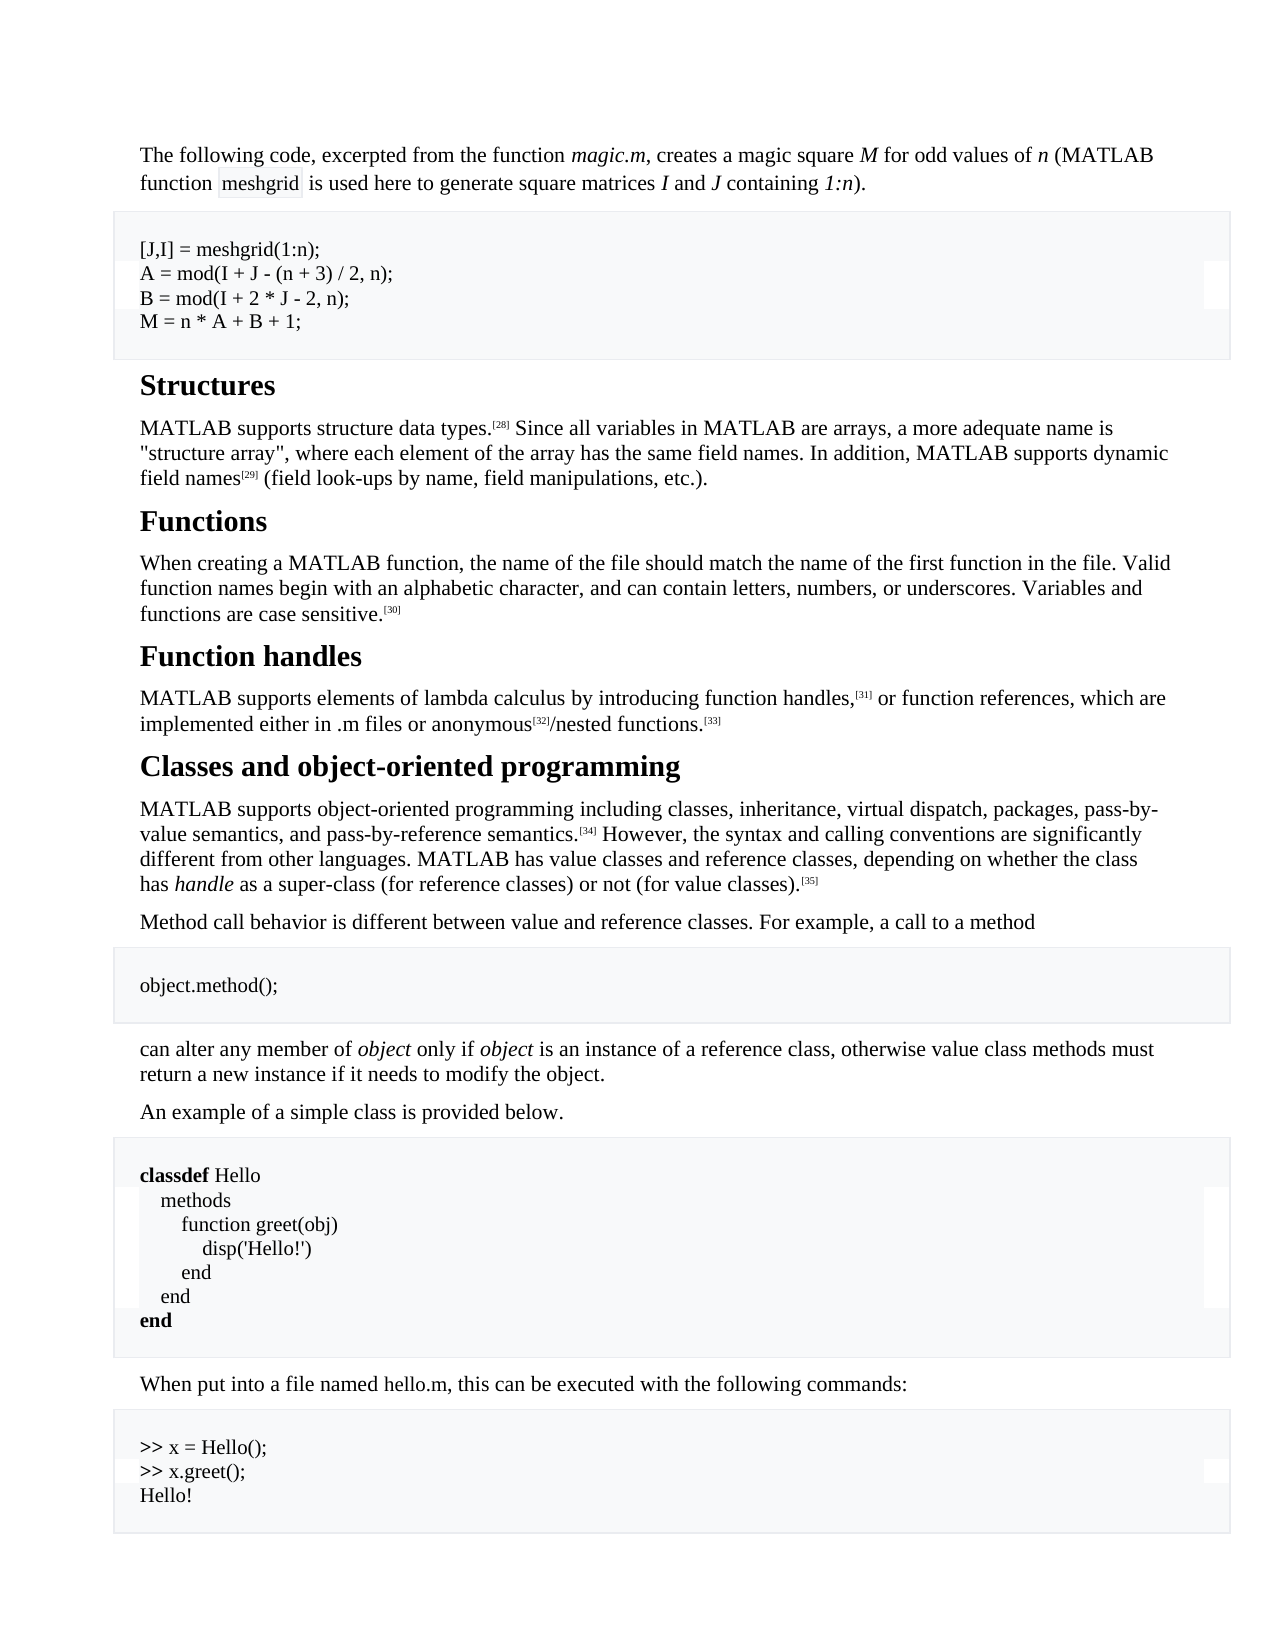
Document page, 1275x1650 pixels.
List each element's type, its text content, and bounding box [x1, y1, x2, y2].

text classdef Hello [115, 1138, 1229, 1187]
text end [139, 1260, 1204, 1281]
subtitle Structures [139, 368, 1204, 402]
text A = mod(I + J - (n + 3) / 2, n); [139, 261, 1204, 283]
text disp('Hello!') [139, 1236, 1204, 1260]
text M = n * A + B + 1; [115, 283, 1229, 359]
text can alter any member of object only if object is an instance of a reference class, otherwise value class methods must return a new instance if it needs to modify the object. [139, 1036, 1204, 1087]
subtitle Function handles [139, 638, 1204, 673]
text When put into a file named hello.m, this can be executed with the following commands: [139, 1371, 1204, 1396]
text MATLAB supports object-oriented programming including classes, inheritance, virtual dispatch, packages, pass-by-value semantics, and pass-by-reference semantics.[34] However, the syntax and calling conventions are significantly different from other languages. MATLAB has value classes and reference classes, depending on whether the class has handle as a super-class (for reference classes) or not (for value classes).[35] [139, 796, 1204, 896]
text MATLAB supports structure data types.[28] Since all variables in MATLAB are arrays, a more adequate name is "structure array", where each element of the array has the same field names. In addition, MATLAB supports dynamic field names[29] (field look-ups by name, field manipulations, etc.). [139, 415, 1204, 490]
text [J,I] = meshgrid(1:n); [115, 212, 1229, 261]
subtitle Classes and object-oriented programming [139, 748, 1204, 783]
text MATLAB supports elements of lambda calculus by introducing function handles,[31] or function references, which are implemented either in .m files or anonymous[32]/nested functions.[33] [139, 685, 1204, 736]
subtitle Functions [139, 503, 1204, 538]
text Hello! [115, 1457, 1229, 1532]
text end [115, 1281, 1229, 1357]
text >> x = Hello(); [115, 1410, 1229, 1457]
text function greet(obj) [139, 1212, 1204, 1236]
text When creating a MATLAB function, the name of the file should match the name of the first function in the file. Valid function names begin with an alphabetic character, and can contain letters, numbers, or underscores. Variables and functions are case sensitive.[30] [139, 550, 1204, 626]
text object.method(); [115, 948, 1229, 1022]
text Method call behavior is different between value and reference classes. For example, a call to a method [139, 909, 1204, 934]
text An example of a simple class is provided below. [139, 1099, 1204, 1124]
text methods [139, 1187, 1204, 1212]
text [139, 142, 1204, 198]
